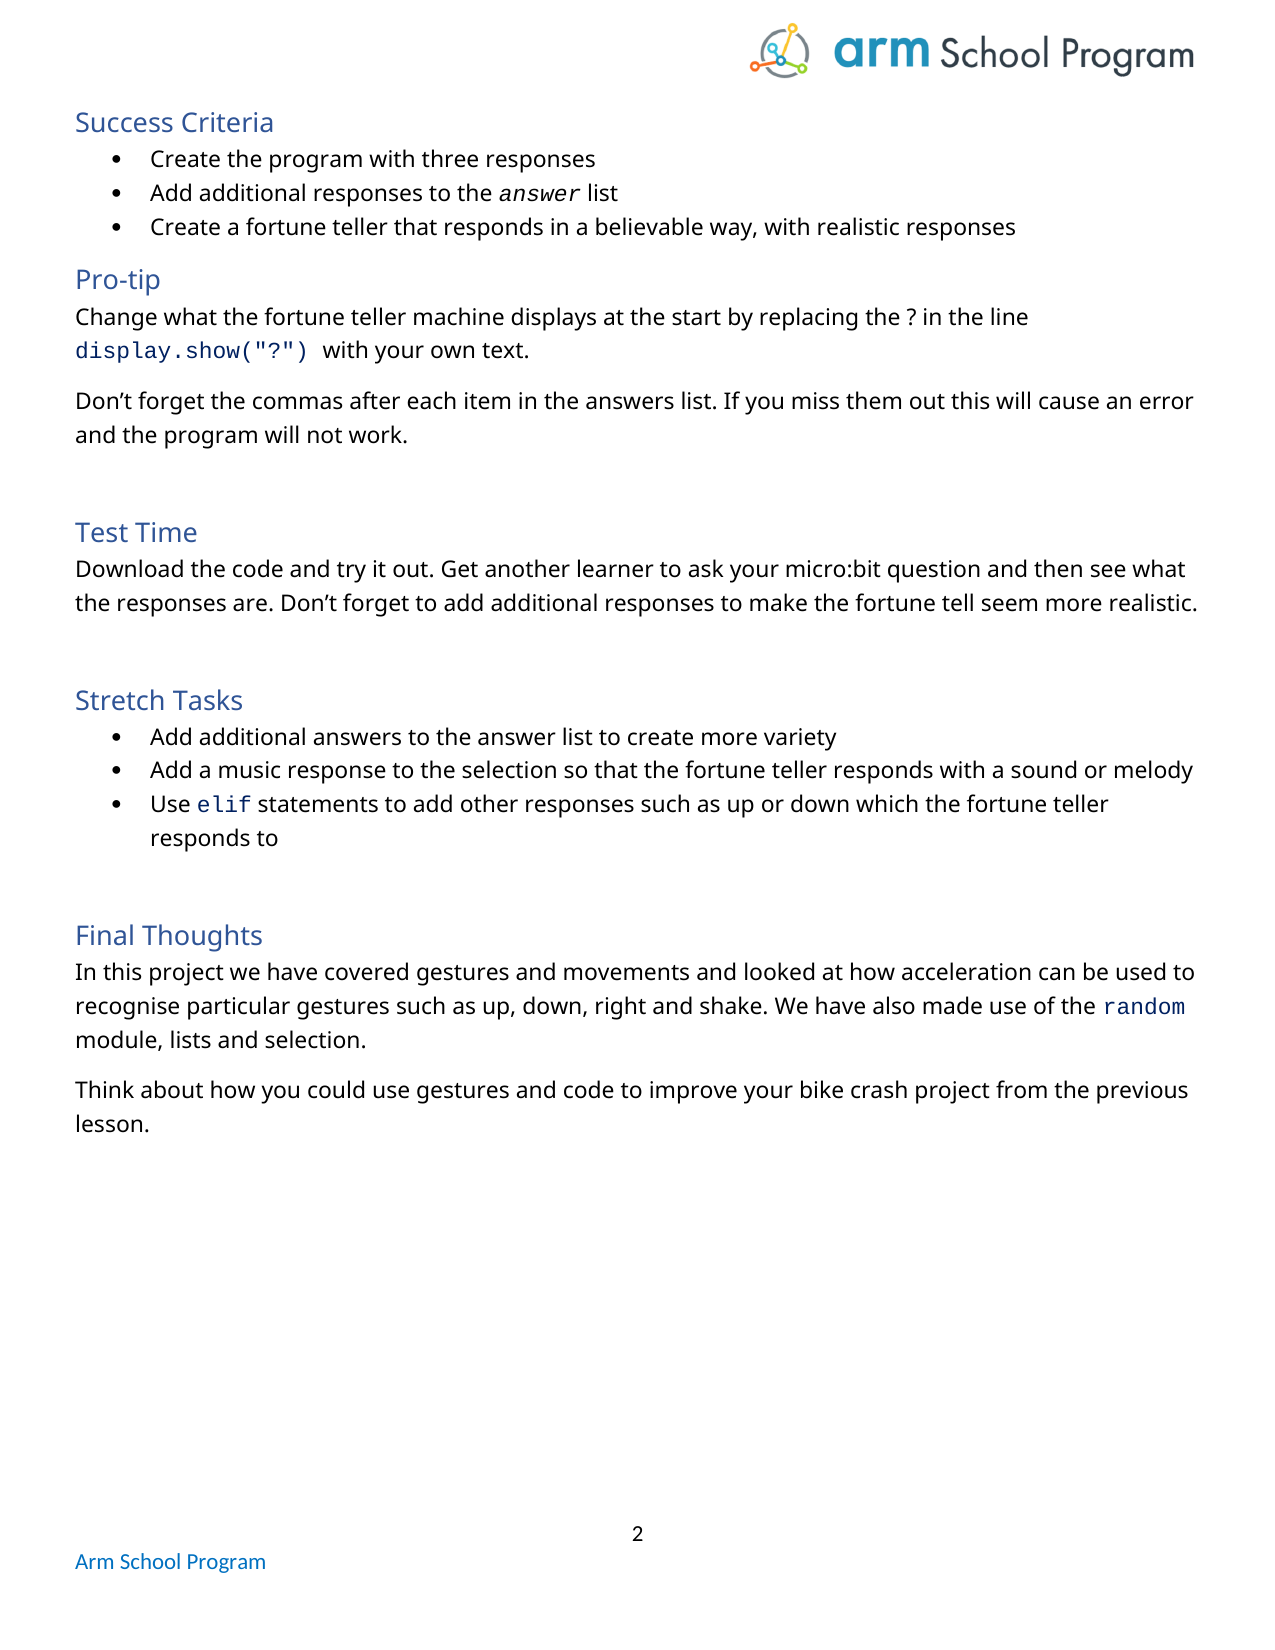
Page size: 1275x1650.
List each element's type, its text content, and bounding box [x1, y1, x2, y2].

text Don’t forget the commas after each item in the answers list. If you miss them out this will cause an error and the program will not work. [75, 385, 1200, 450]
list Add additional answers to the answer list to create more variety [112, 721, 1200, 752]
picture [743, 18, 1197, 82]
list Create a fortune teller that responds in a believable way, with realistic responses [112, 210, 1200, 242]
subtitle Success Criteria [75, 103, 1200, 140]
list Use elif statements to add other responses such as up or down which the fortune teller responds to [112, 788, 1200, 853]
list Add additional responses to the answer list [112, 177, 1200, 208]
text Change what the fortune teller machine displays at the start by replacing the ? in the line display.show("?") with your own text. [75, 301, 1200, 366]
text Think about how you could use gestures and code to improve your bike crash project from the previous lesson. [75, 1074, 1200, 1139]
subtitle Test Time [75, 513, 1200, 550]
list Add a music response to the selection so that the fortune teller responds with a sound or melody [112, 754, 1200, 786]
subtitle Stretch Tasks [75, 681, 1200, 718]
text In this project we have covered gestures and movements and looked at how acceleration can be used to recognise particular gestures such as up, down, right and shake. We have also made use of the random module, lists and selection. [75, 956, 1200, 1055]
subtitle Pro-tip [75, 261, 1200, 298]
list Create the program with three responses [112, 143, 1200, 174]
text Download the code and try it out. Get another learner to ask your micro:bit question and then see what the responses are. Don’t forget to add additional responses to make the fortune tell seem more realistic. [75, 553, 1200, 618]
subtitle Final Thoughts [75, 916, 1200, 953]
